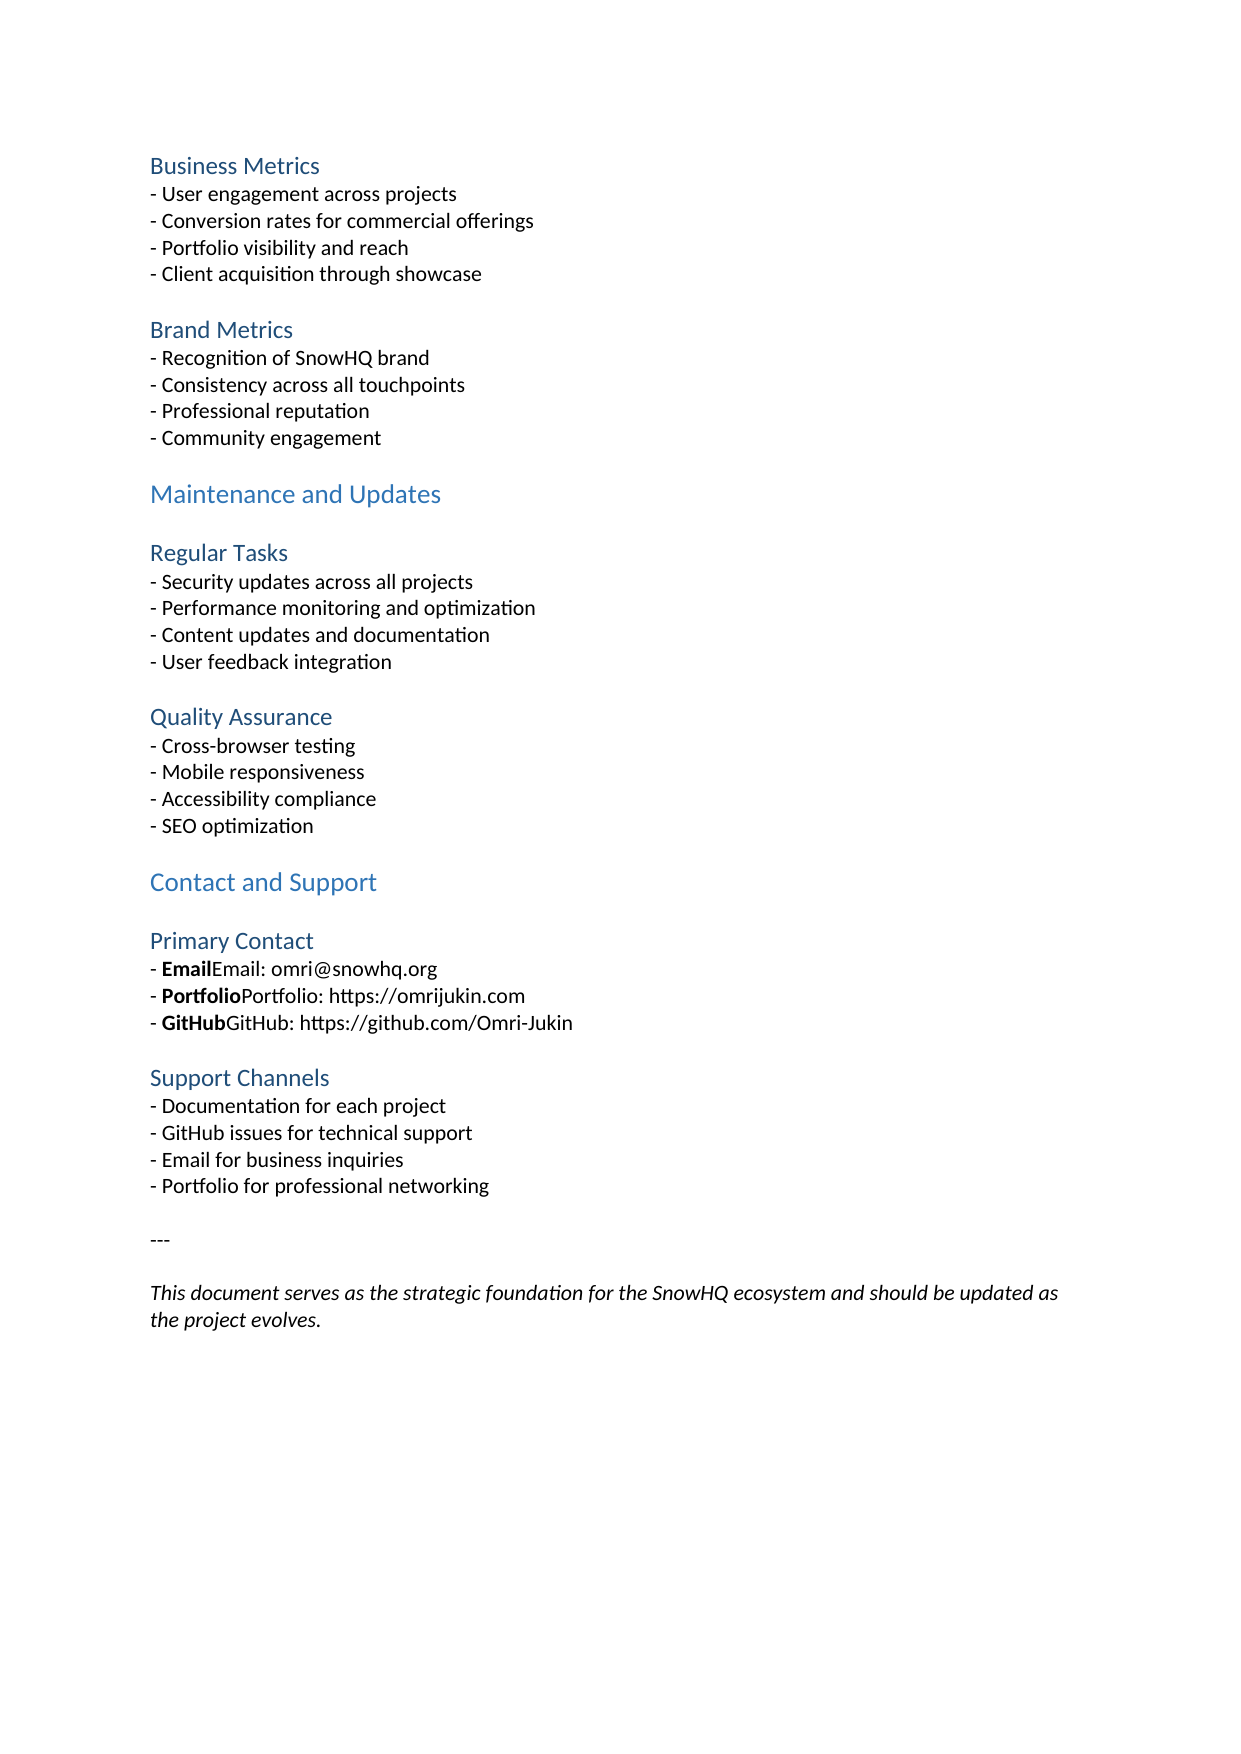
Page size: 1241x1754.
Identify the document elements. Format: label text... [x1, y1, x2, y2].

text - Community engagement [150, 424, 1090, 451]
text - Performance monitoring and optimization [150, 594, 1090, 621]
text - SEO optimization [150, 812, 1090, 838]
text - Professional reputation [150, 398, 1090, 424]
text - GitHub issues for technical support [150, 1119, 1090, 1146]
subtitle Brand Metrics [150, 314, 1090, 344]
text - Security updates across all projects [150, 568, 1090, 594]
text This document serves as the strategic foundation for the SnowHQ ecosystem and should be updated as the project evolves. [150, 1279, 1090, 1332]
text - Portfolio visibility and reach [150, 234, 1090, 261]
text - Content updates and documentation [150, 621, 1090, 648]
text - Conversion rates for commercial offerings [150, 207, 1090, 234]
text - Client acquisition through showcase [150, 261, 1090, 287]
text - Consistency across all touchpoints [150, 371, 1090, 398]
subtitle Maintenance and Updates [150, 478, 1090, 511]
subtitle Support Channels [150, 1062, 1090, 1092]
text - Cross-browser testing [150, 732, 1090, 758]
text - Documentation for each project [150, 1092, 1090, 1119]
text - Portfolio for professional networking [150, 1172, 1090, 1199]
subtitle Primary Contact [150, 925, 1090, 955]
subtitle Quality Assurance [150, 701, 1090, 732]
text - Mobile responsiveness [150, 758, 1090, 785]
text - GitHubGitHub: https://github.com/Omri-Jukin [150, 1009, 1090, 1035]
subtitle Business Metrics [150, 150, 1090, 181]
text - EmailEmail: omri@snowhq.org [150, 955, 1090, 982]
text - User engagement across projects [150, 181, 1090, 207]
text --- [150, 1226, 1090, 1252]
text - Email for business inquiries [150, 1146, 1090, 1172]
subtitle Contact and Support [150, 865, 1090, 898]
subtitle Regular Tasks [150, 537, 1090, 568]
text - PortfolioPortfolio: https://omrijukin.com [150, 982, 1090, 1009]
text - Accessibility compliance [150, 785, 1090, 812]
text - User feedback integration [150, 648, 1090, 674]
text - Recognition of SnowHQ brand [150, 344, 1090, 371]
